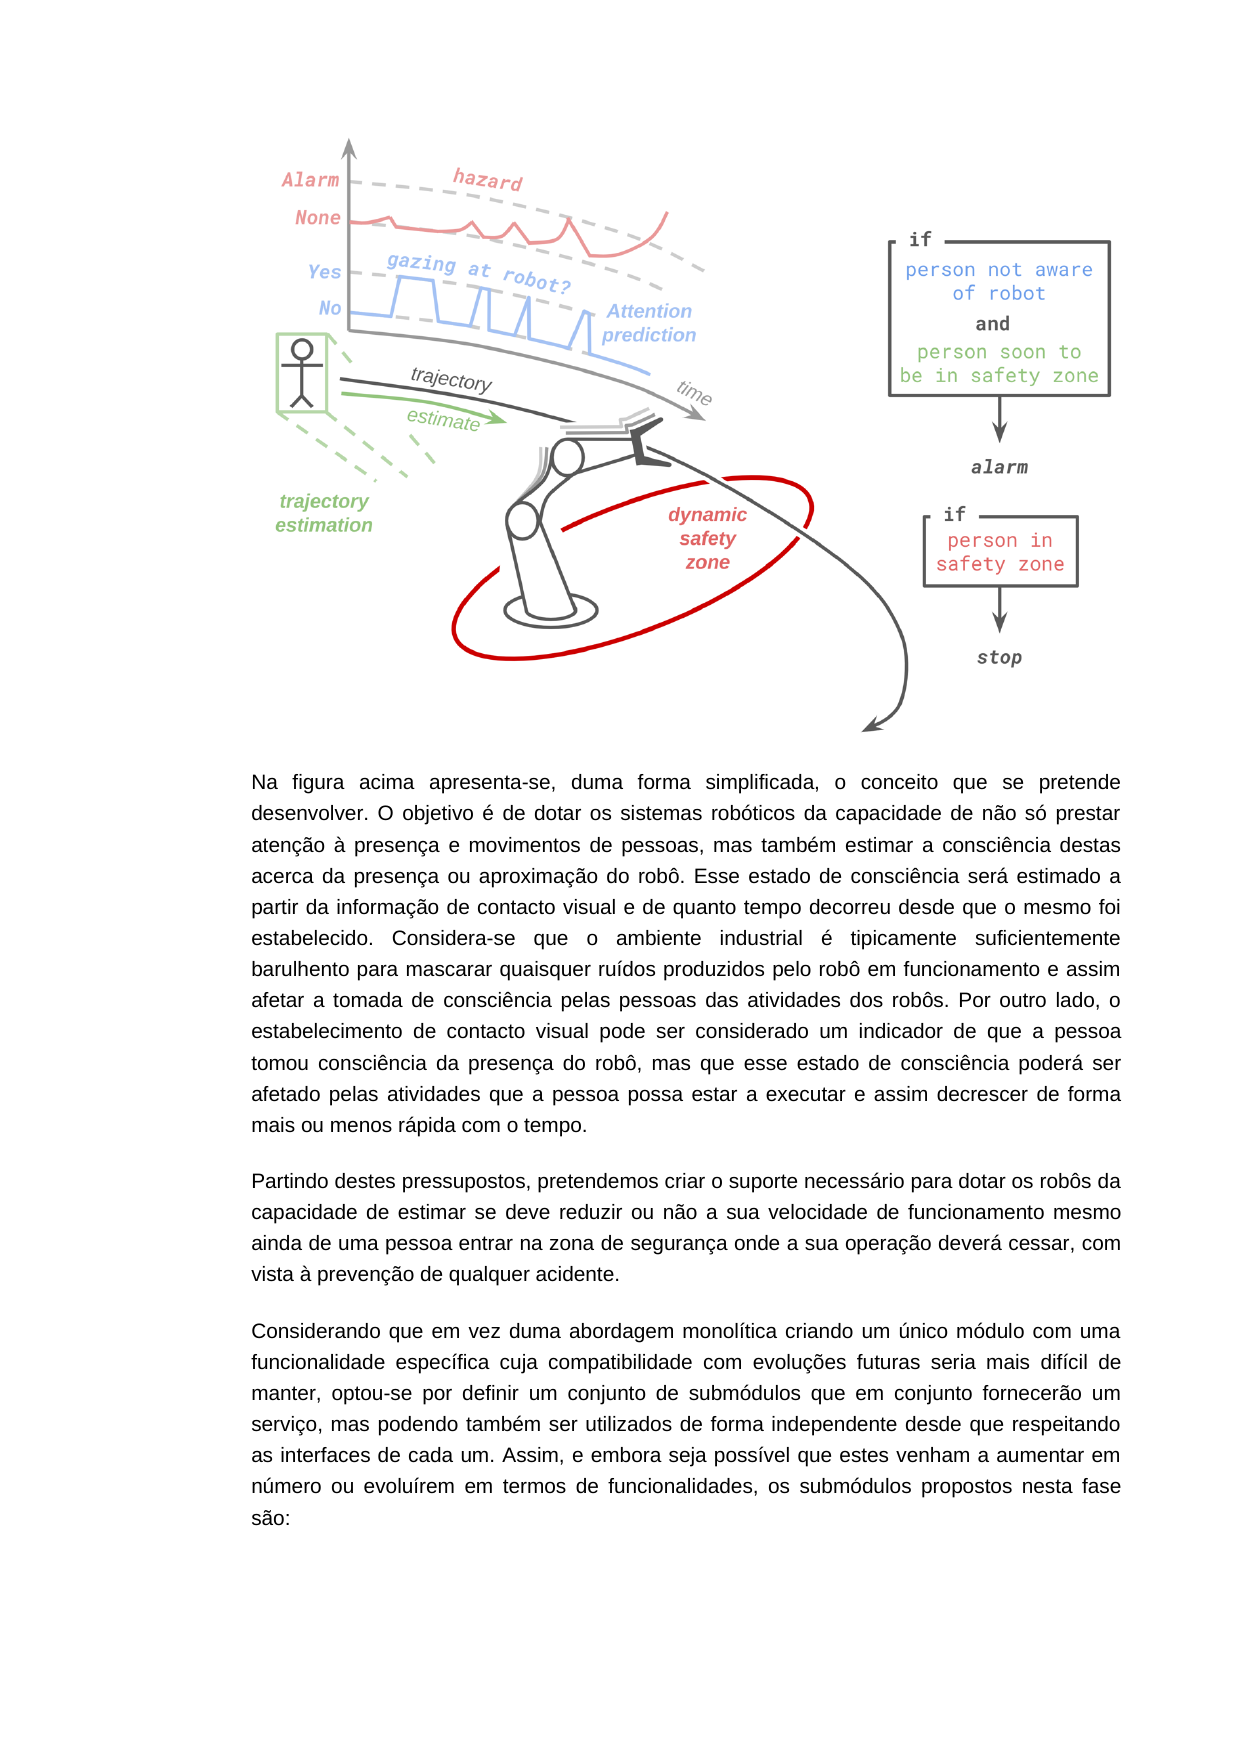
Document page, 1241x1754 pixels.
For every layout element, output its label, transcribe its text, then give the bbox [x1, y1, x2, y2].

picture [269, 134, 1118, 738]
text Considerando que em vez duma abordagem monolítica criando um único módulo com uma funcionalidade específica cuja compatibilidade com evoluções futuras seria mais difícil de manter, optou-se por definir um conjunto de submódulos que em conjunto fornecerão um serviço, mas podendo também ser utilizados de forma independente desde que respeitando as interfaces de cada um. Assim, e embora seja possível que estes venham a aumentar em número ou evoluírem em termos de funcionalidades, os submódulos propostos nesta fase são: [251, 1318, 1122, 1529]
text Na figura acima apresenta-se, duma forma simplificada, o conceito que se pretende desenvolver. O objetivo é de dotar os sistemas robóticos da capacidade de não só prestar atenção à presença e movimentos de pessoas, mas também estimar a consciência destas acerca da presença ou aproximação do robô. Esse estado de consciência será estimado a partir da informação de contacto visual e de quanto tempo decorreu desde que o mesmo foi estabelecido. Considera-se que o ambiente industrial é tipicamente suficientemente barulhento para mascarar quaisquer ruídos produzidos pelo robô em funcionamento e assim afetar a tomada de consciência pelas pessoas das atividades dos robôs. Por outro lado, o estabelecimento de contacto visual pode ser considerado um indicador de que a pessoa tomou consciência da presença do robô, mas que esse estado de consciência poderá ser afetado pelas atividades que a pessoa possa estar a executar e assim decrescer de forma mais ou menos rápida com o tempo. [251, 770, 1122, 1137]
text Partindo destes pressupostos, pretendemos criar o suporte necessário para dotar os robôs da capacidade de estimar se deve reduzir ou não a sua velocidade de funcionamento mesmo ainda de uma pessoa entrar na zona de segurança onde a sua operação deverá cessar, com vista à prevenção de qualquer acidente. [251, 1169, 1122, 1286]
